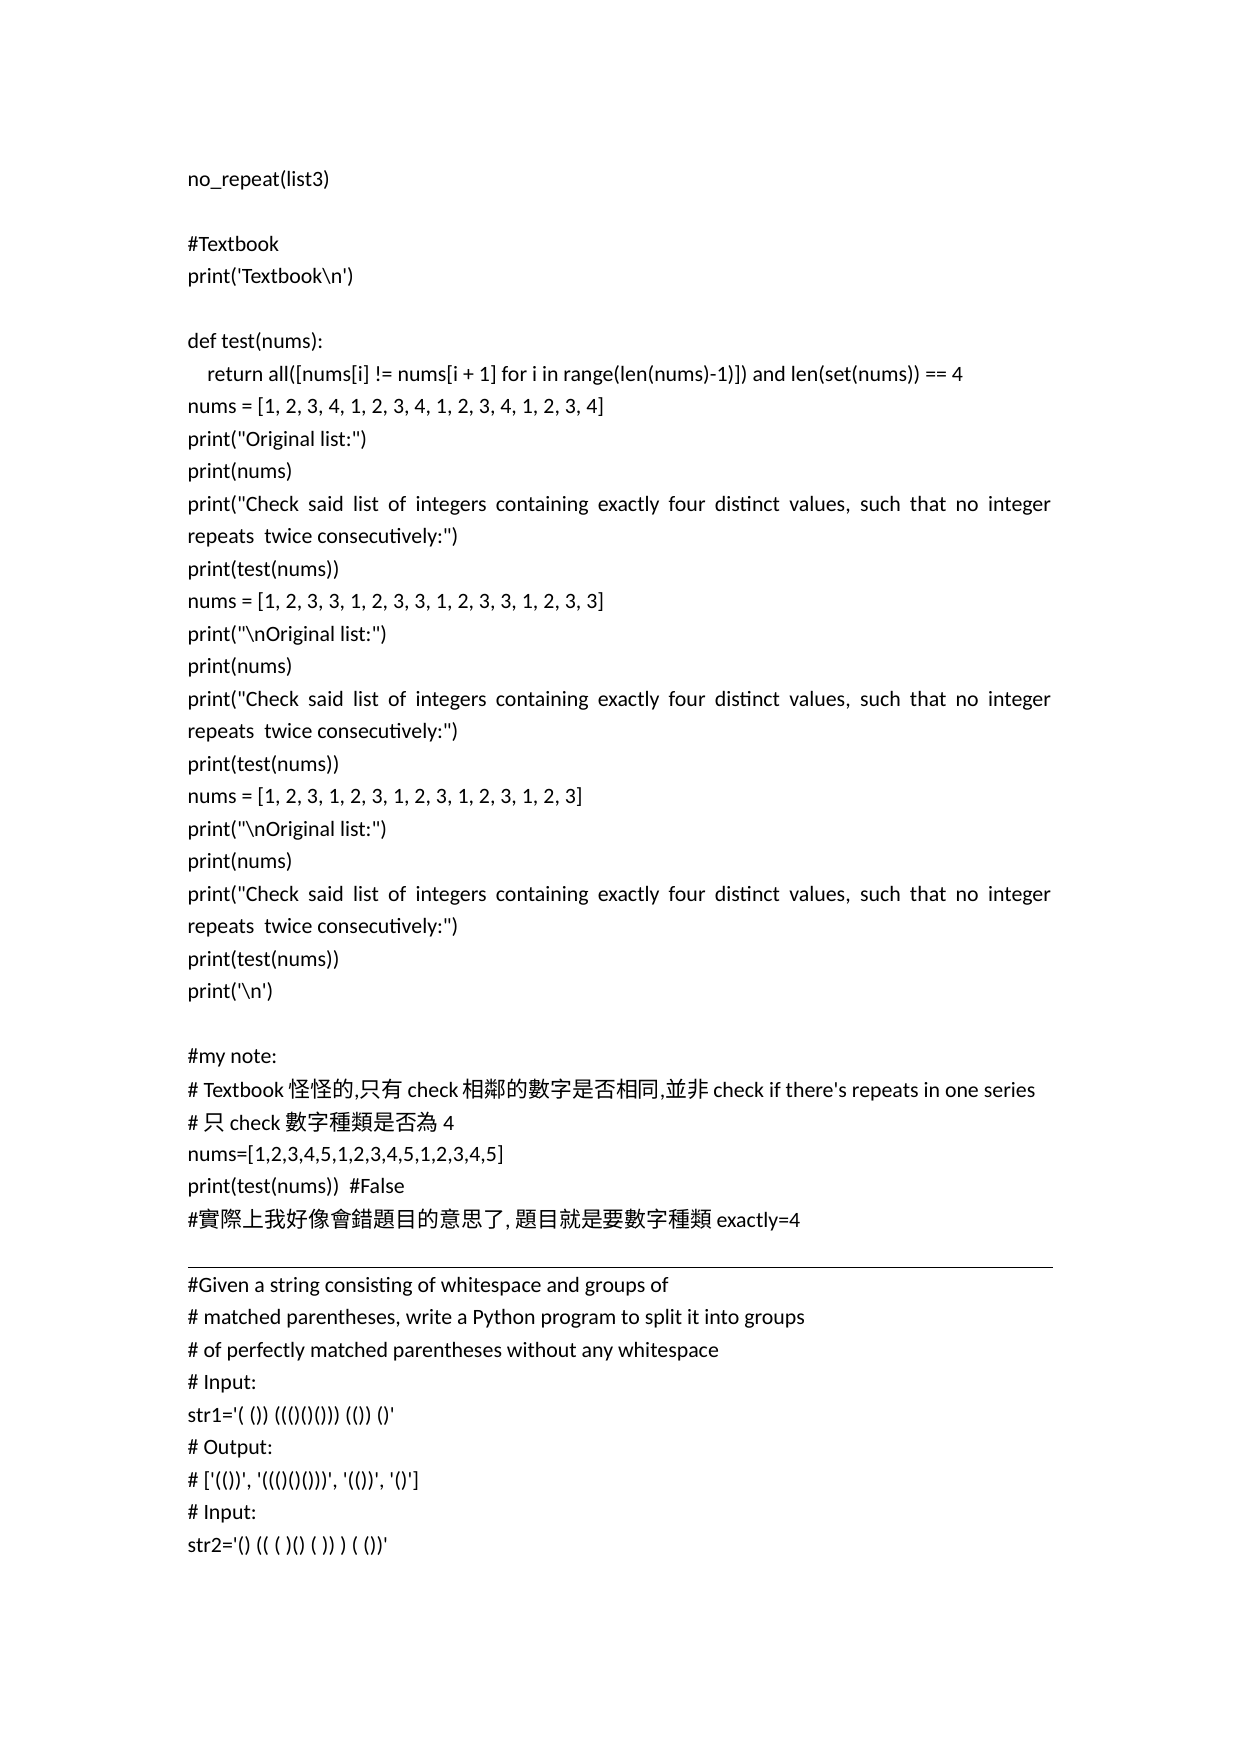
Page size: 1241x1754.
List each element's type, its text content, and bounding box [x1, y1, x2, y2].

text print(test(nums)) [187, 942, 1053, 974]
text print('\n') [187, 974, 1053, 1007]
text str1='( ()) ((()()())) (()) ()' [187, 1398, 1053, 1431]
text def test(nums): [187, 324, 1053, 357]
text # Input: [187, 1496, 1053, 1528]
text nums = [1, 2, 3, 3, 1, 2, 3, 3, 1, 2, 3, 3, 1, 2, 3, 3] [187, 584, 1053, 617]
text #Textbook [187, 227, 1053, 259]
text # 只check 數字種類是否為4 [187, 1104, 1053, 1137]
text print(test(nums)) [187, 552, 1053, 584]
text print("\nOriginal list:") [187, 617, 1053, 649]
text print("\nOriginal list:") [187, 812, 1053, 844]
text print("Check said list of integers containing exactly four distinct values, such that no integer repeats twice consecutively:") [187, 487, 1053, 552]
text #實際上我好像會錯題目的意思了, 題目就是要數字種類exactly=4 [187, 1202, 1053, 1234]
text nums = [1, 2, 3, 4, 1, 2, 3, 4, 1, 2, 3, 4, 1, 2, 3, 4] [187, 389, 1053, 422]
text print(nums) [187, 454, 1053, 487]
text # ['(())', '((()()()))', '(())', '()'] [187, 1463, 1053, 1496]
text print("Check said list of integers containing exactly four distinct values, such that no integer repeats twice consecutively:") [187, 682, 1053, 747]
text print(test(nums)) [187, 747, 1053, 779]
text nums=[1,2,3,4,5,1,2,3,4,5,1,2,3,4,5] [187, 1137, 1053, 1169]
text #Given a string consisting of whitespace and groups of [187, 1268, 1053, 1301]
text #my note: [187, 1039, 1053, 1072]
text print(nums) [187, 649, 1053, 682]
text print(nums) [187, 844, 1053, 877]
text no_repeat(list3) [187, 162, 1053, 194]
text # Textbook怪怪的,只有check相鄰的數字是否相同,並非check if there's repeats in one series [187, 1072, 1053, 1104]
text # Input: [187, 1366, 1053, 1398]
text # Output: [187, 1431, 1053, 1463]
text print("Check said list of integers containing exactly four distinct values, such that no integer repeats twice consecutively:") [187, 877, 1053, 942]
text nums = [1, 2, 3, 1, 2, 3, 1, 2, 3, 1, 2, 3, 1, 2, 3] [187, 779, 1053, 812]
text return all([nums[i] != nums[i + 1] for i in range(len(nums)-1)]) and len(set(nums)) == 4 [187, 357, 1053, 389]
text print('Textbook\n') [187, 259, 1053, 292]
text # of perfectly matched parentheses without any whitespace [187, 1333, 1053, 1366]
text print("Original list:") [187, 422, 1053, 454]
text print(test(nums)) #False [187, 1169, 1053, 1202]
text str2='() (( ( )() ( )) ) ( ())' [187, 1528, 1053, 1561]
text # matched parentheses, write a Python program to split it into groups [187, 1301, 1053, 1333]
